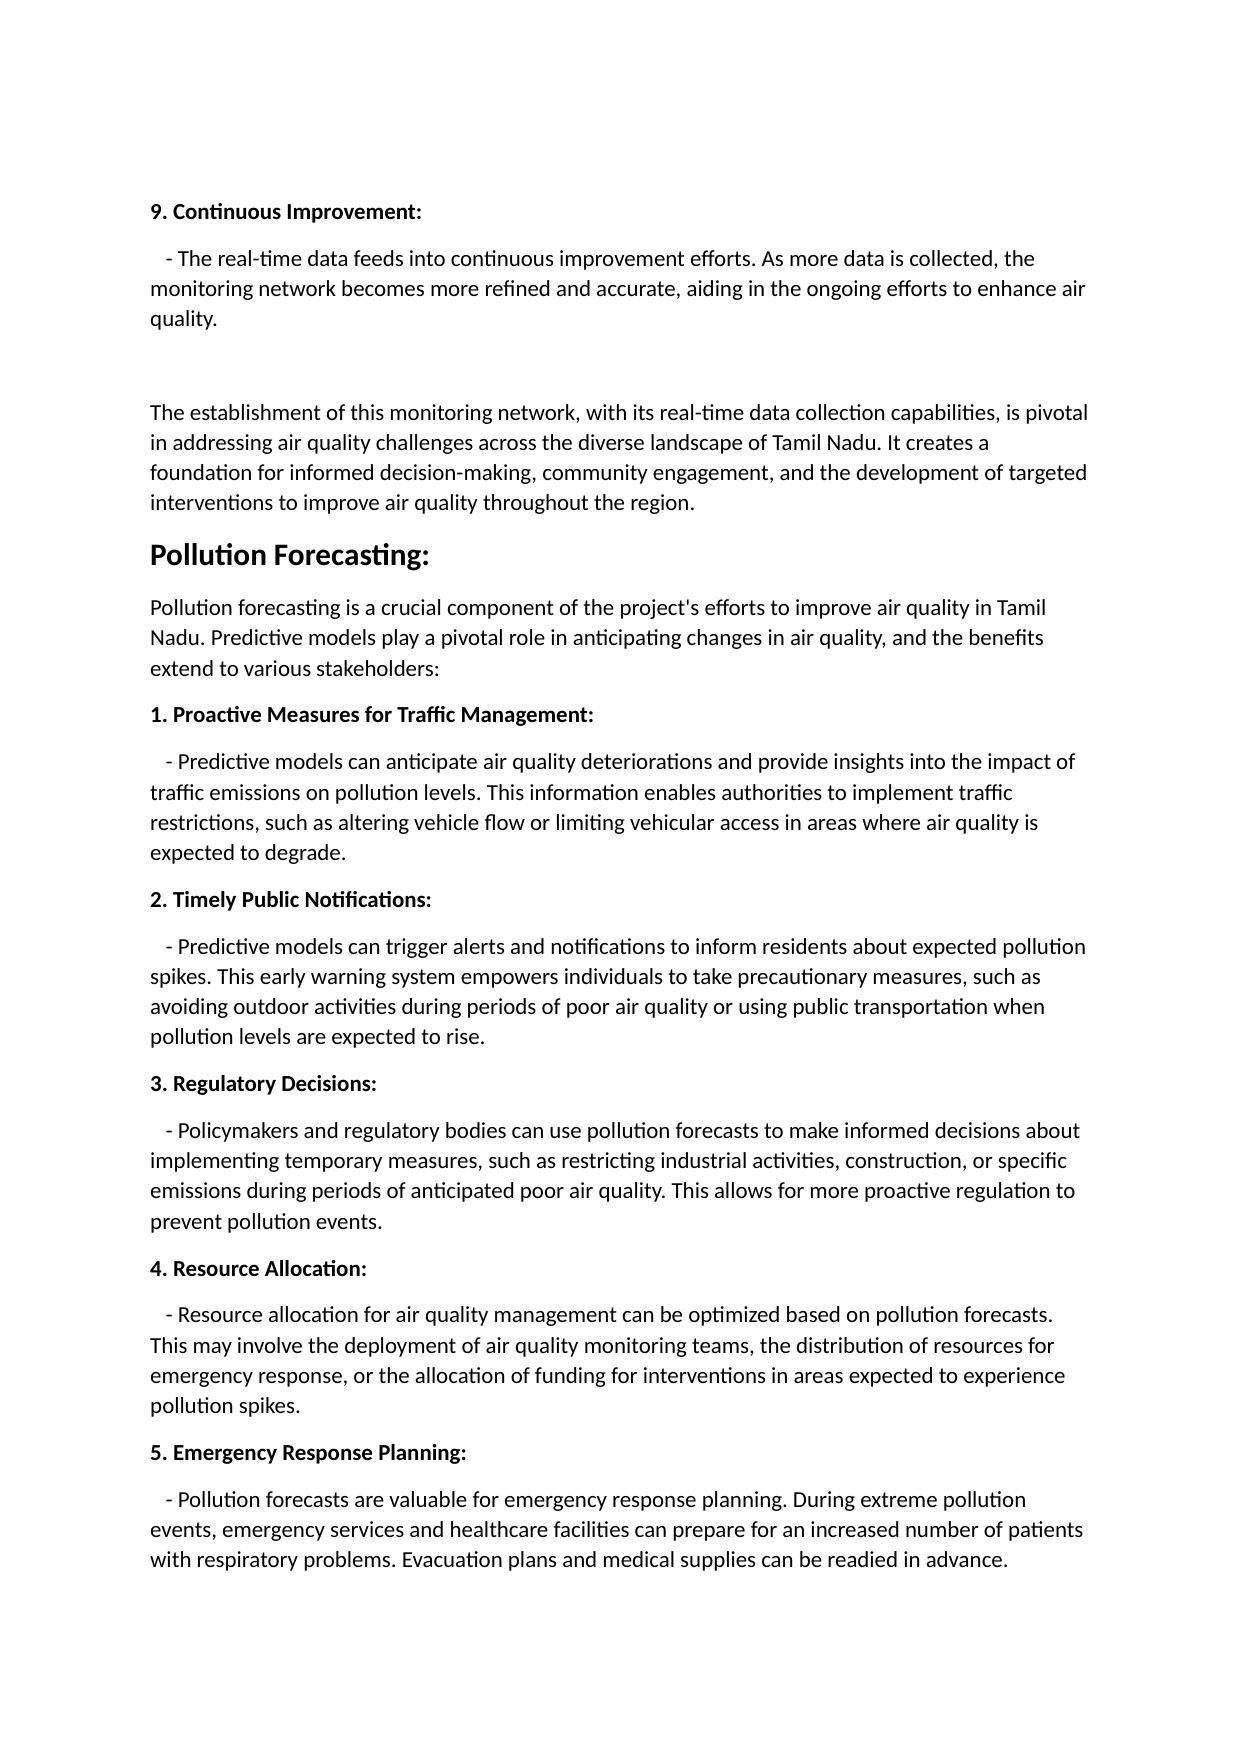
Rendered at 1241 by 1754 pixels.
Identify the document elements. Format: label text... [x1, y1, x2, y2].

text 9. Continuous Improvement: [150, 197, 1090, 225]
text 3. Regulatory Decisions: [150, 1069, 1090, 1097]
text Pollution Forecasting: [150, 535, 1090, 573]
text - Pollution forecasts are valuable for emergency response planning. During extreme pollution events, emergency services and healthcare facilities can prepare for an increased number of patients with respiratory problems. Evacuation plans and medical supplies can be readied in advance. [150, 1485, 1090, 1573]
text - Resource allocation for air quality management can be optimized based on pollution forecasts. This may involve the deployment of air quality monitoring teams, the distribution of resources for emergency response, or the allocation of funding for interventions in areas expected to experience pollution spikes. [150, 1301, 1090, 1419]
text 2. Timely Public Notifications: [150, 885, 1090, 913]
text The establishment of this monitoring network, with its real-time data collection capabilities, is pivotal in addressing air quality challenges across the diverse landscape of Tamil Nadu. It creates a foundation for informed decision-making, community engagement, and the development of targeted interventions to improve air quality throughout the region. [150, 398, 1090, 517]
text 1. Proactive Measures for Traffic Management: [150, 701, 1090, 728]
text - Policymakers and regulatory bodies can use pollution forecasts to make informed decisions about implementing temporary measures, such as restricting industrial activities, construction, or specific emissions during periods of anticipated poor air quality. This allows for more proactive regulation to prevent pollution events. [150, 1116, 1090, 1235]
text - Predictive models can trigger alerts and notifications to inform residents about expected pollution spikes. This early warning system empowers individuals to take precautionary measures, such as avoiding outdoor activities during periods of poor air quality or using public transportation when pollution levels are expected to rise. [150, 932, 1090, 1050]
text - Predictive models can anticipate air quality deteriorations and provide insights into the impact of traffic emissions on pollution levels. This information enables authorities to implement traffic restrictions, such as altering vehicle flow or limiting vehicular access in areas where air quality is expected to degrade. [150, 747, 1090, 866]
text 5. Emergency Response Planning: [150, 1438, 1090, 1466]
text Pollution forecasting is a crucial component of the project's efforts to improve air quality in Tamil Nadu. Predictive models play a pivotal role in anticipating changes in air quality, and the benefits extend to various stakeholders: [150, 593, 1090, 682]
text 4. Resource Allocation: [150, 1254, 1090, 1282]
text - The real-time data feeds into continuous improvement efforts. As more data is collected, the monitoring network becomes more refined and accurate, aiding in the ongoing efforts to enhance air quality. [150, 244, 1090, 332]
